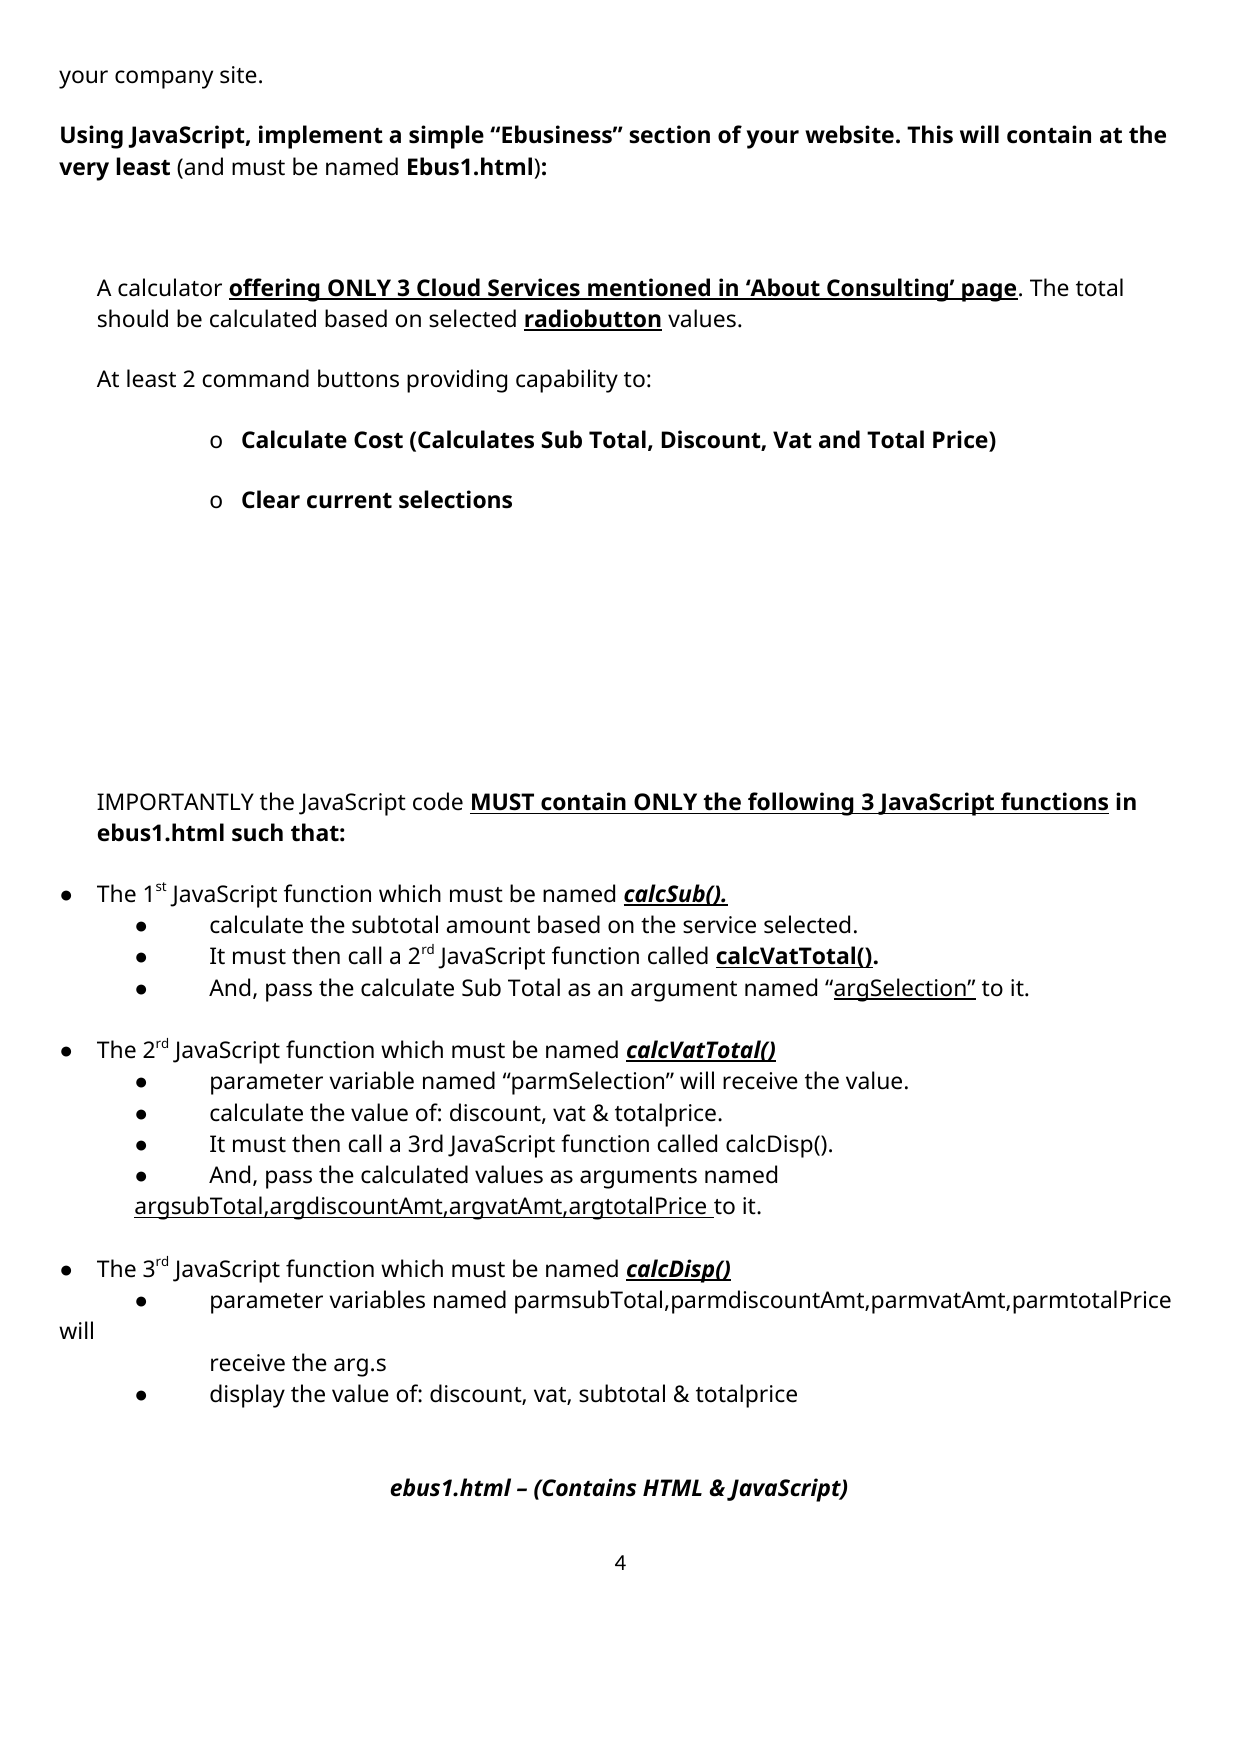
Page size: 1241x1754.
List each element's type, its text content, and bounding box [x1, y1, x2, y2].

list It must then call a 2rd JavaScript function called calcVatTotal(). [59, 940, 1181, 972]
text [59, 59, 1181, 90]
list parameter variable named “parmSelection” will receive the value. [59, 1065, 1181, 1097]
text Using JavaScript, implement a simple “Ebusiness” section of your website. This will contain at the very least (and must be named Ebus1.html): [59, 119, 1181, 182]
list display the value of: discount, vat, subtotal & totalprice [59, 1378, 1181, 1409]
list calculate the subtotal amount based on the service selected. [59, 909, 1181, 940]
list It must then call a 3rd JavaScript function called calcDisp(). [59, 1128, 1181, 1159]
text argsubTotal,argdiscountAmt,argvatAmt,argtotalPrice to it. [134, 1190, 1181, 1222]
text ebus1.html – (Contains HTML & JavaScript) [59, 1472, 1181, 1503]
text A calculator offering ONLY 3 Cloud Services mentioned in ‘About Consulting’ page. The total should be calculated based on selected radiobutton values. [97, 272, 1181, 334]
list And, pass the calculated values as arguments named [59, 1159, 1181, 1190]
text o Calculate Cost (Calculates Sub Total, Discount, Vat and Total Price) [209, 424, 1181, 455]
text receive the arg.s [134, 1347, 1181, 1378]
text At least 2 command buttons providing capability to: [97, 363, 1181, 394]
text IMPORTANTLY the JavaScript code MUST contain ONLY the following 3 JavaScript functions in ebus1.html such that: [97, 786, 1181, 849]
list parameter variables named parmsubTotal,parmdiscountAmt,parmvatAmt,parmtotalPrice will [59, 1284, 1181, 1347]
list The 1st JavaScript function which must be named calcSub(). [59, 878, 1181, 909]
list calculate the value of: discount, vat & totalprice. [59, 1097, 1181, 1128]
text o Clear current selections [209, 484, 1181, 515]
list The 2rd JavaScript function which must be named calcVatTotal() [59, 1034, 1181, 1065]
list And, pass the calculate Sub Total as an argument named “argSelection” to it. [59, 972, 1181, 1003]
list The 3rd JavaScript function which must be named calcDisp() [59, 1253, 1181, 1284]
